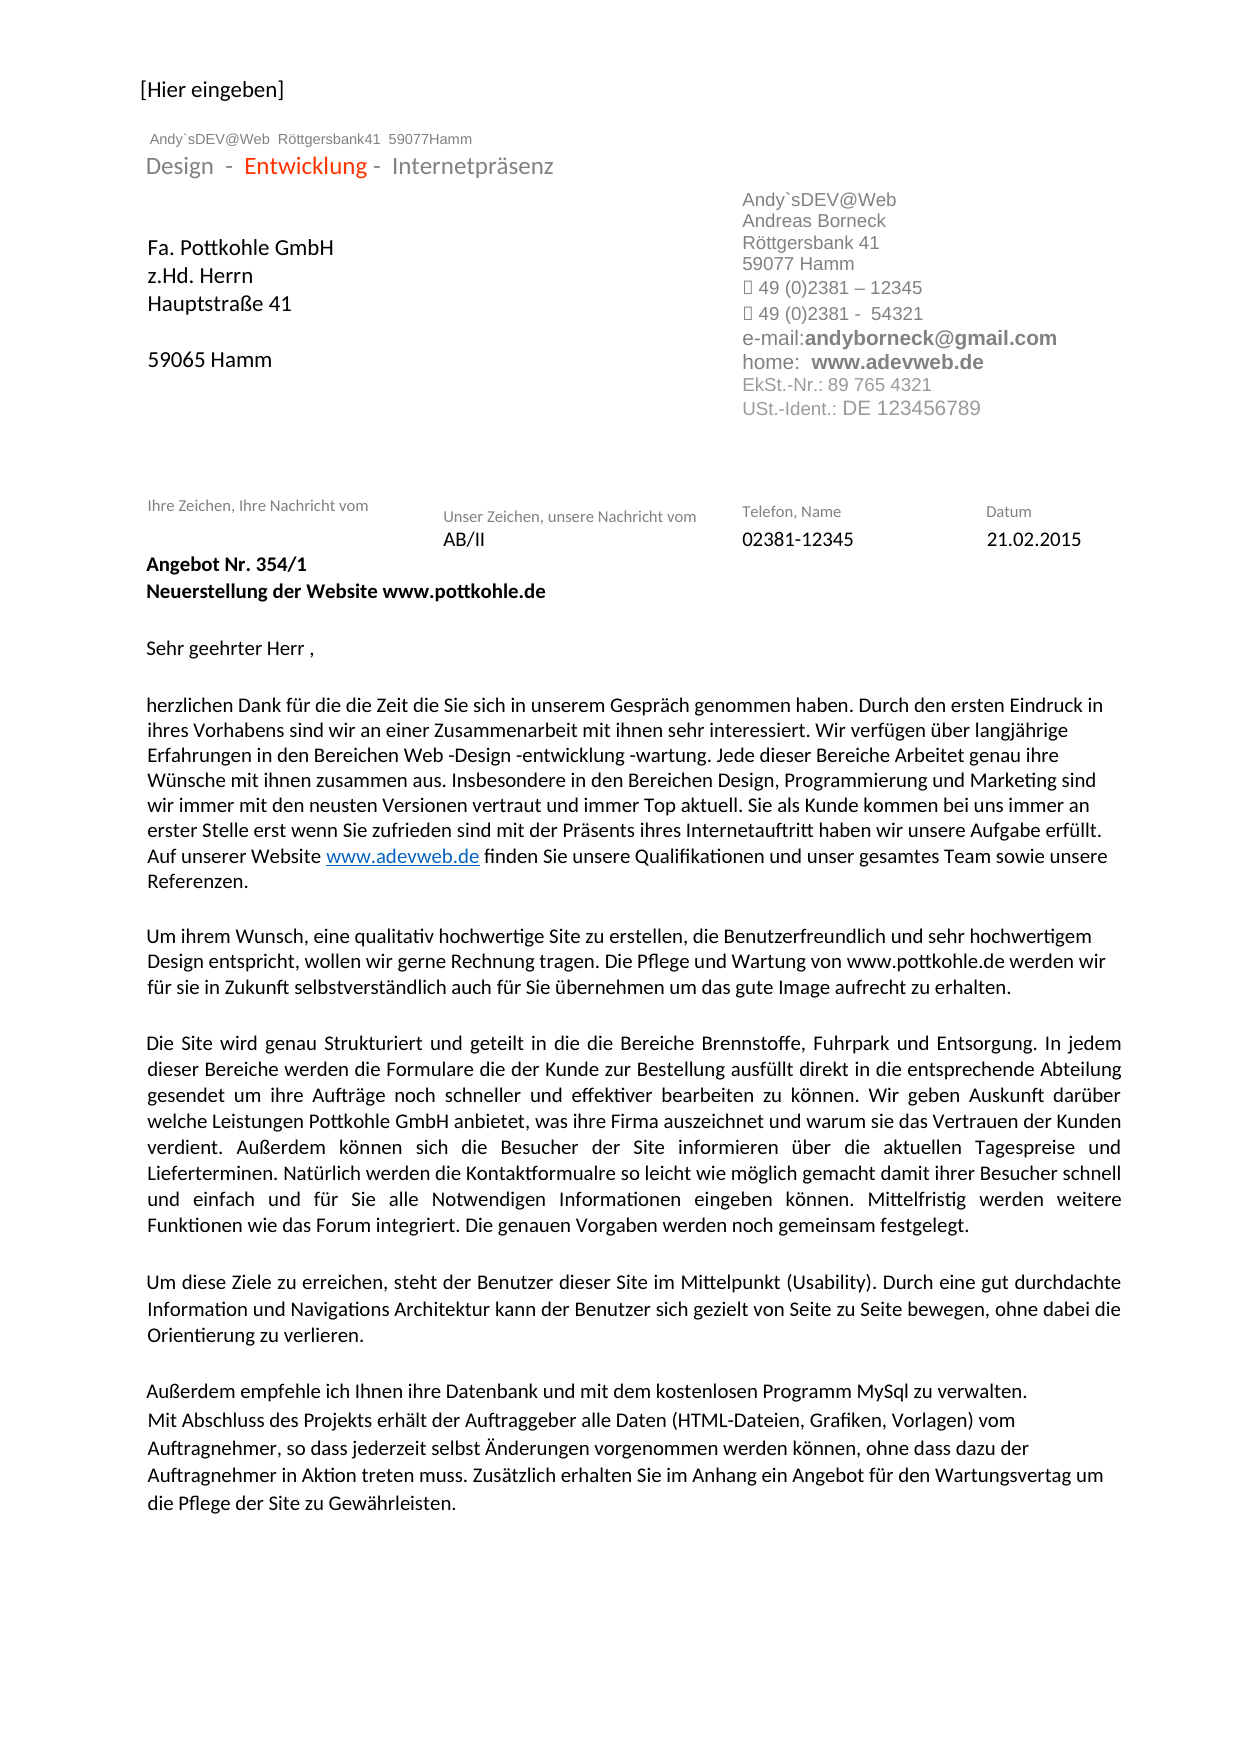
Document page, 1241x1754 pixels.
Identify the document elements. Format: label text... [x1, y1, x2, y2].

text Sehr geehrter Herr , [146, 635, 1123, 661]
text herzlichen Dank für die die Zeit die Sie sich in unserem Gespräch genommen haben. Durch den ersten Eindruck in ihres Vorhabens sind wir an einer Zusammenarbeit mit ihnen sehr interessiert. Wir verfügen über langjährige Erfahrungen in den Bereichen Web -Design -entwicklung -wartung. Jede dieser Bereiche Arbeitet genau ihre Wünsche mit ihnen zusammen aus. Insbesondere in den Bereichen Design, Programmierung und Marketing sind wir immer mit den neusten Versionen vertraut und immer Top aktuell. Sie als Kunde kommen bei uns immer an erster Stelle erst wenn Sie zufrieden sind mit der Präsents ihres Internetauftritt haben wir unsere Aufgabe erfüllt. Auf unserer Website www.adevweb.de finden Sie unsere Qualifikationen und unser gesamtes Team sowie unsere Referenzen. [146, 692, 1123, 893]
table_header Fa. Pottkohle GmbH z.Hd. Herrn Hauptstraße 41 59065 Hamm Ihre Zeichen, Ihre Nachricht vom [148, 188, 443, 552]
text Design - Entwicklung - Internetpräsenz [140, 150, 1123, 181]
text Um diese Ziele zu erreichen, steht der Benutzer dieser Site im Mittelpunkt (Usability). Durch eine gut durchdachte Information und Navigations Architektur kann der Benutzer sich gezielt von Seite zu Seite bewegen, ohne dabei die Orientierung zu verlieren. [146, 1269, 1123, 1347]
text Mit Abschluss des Projekts erhält der Auftraggeber alle Daten (HTML-Dateien, Grafiken, Vorlagen) vom Auftragnehmer, so dass jederzeit selbst Änderungen vorgenommen werden können, ohne dass dazu der Auftragnehmer in Aktion treten muss. Zusätzlich erhalten Sie im Anhang ein Angebot für den Wartungsvertag um die Pflege der Site zu Gewährleisten. [147, 1407, 1123, 1515]
text Außerdem empfehle ich Ihnen ihre Datenbank und mit dem kostenlosen Programm MySql zu verwalten. [146, 1379, 1123, 1404]
text Die Site wird genau Strukturiert und geteilt in die die Bereiche Brennstoffe, Fuhrpark und Entsorgung. In jedem dieser Bereiche werden die Formulare die der Kunde zur Bestellung ausfüllt direkt in die entsprechende Abteilung gesendet um ihre Aufträge noch schneller und effektiver bearbeiten zu können. Wir geben Auskunft darüber welche Leistungen Pottkohle GmbH anbietet, was ihre Firma auszeichnet und warum sie das Vertrauen der Kunden verdient. Außerdem können sich die Besucher der Site informieren über die aktuellen Tagespreise und Lieferterminen. Natürlich werden die Kontaktformualre so leicht wie möglich gemacht damit ihrer Besucher schnell und einfach und für Sie alle Notwendigen Informationen eingeben können. Mittelfristig werden weitere Funktionen wie das Forum integriert. Die genauen Vorgaben werden noch gemeinsam festgelegt. [146, 1030, 1123, 1238]
table_header Andy`sDEV@Web Andreas Borneck Röttgersbank 41 59077 Hamm  49 (0)2381 – 12345  49 (0)2381 - 54321 e-mail:andyborneck@gmail.com home: www.adevweb.de EkSt.-Nr.: 89 765 4321 USt.-Ident.: DE 123456789 Telefon, Name Datum 02381-12345 21.02.2015 [742, 188, 1086, 552]
table_header Unser Zeichen, unsere Nachricht vom AB/II [443, 188, 742, 552]
text Neuerstellung der Website www.pottkohle.de [146, 578, 685, 604]
text Um ihrem Wunsch, eine qualitativ hochwertige Site zu erstellen, die Benutzerfreundlich und sehr hochwertigem Design entspricht, wollen wir gerne Rechnung tragen. Die Pflege und Wartung von www.pottkohle.de werden wir für sie in Zukunft selbstverständlich auch für Sie übernehmen um das gute Image aufrecht zu erhalten. [146, 924, 1123, 999]
text Andy`sDEV@Web Röttgersbank41 59077Hamm [140, 131, 522, 148]
text Angebot Nr. 354/1 [146, 552, 685, 577]
